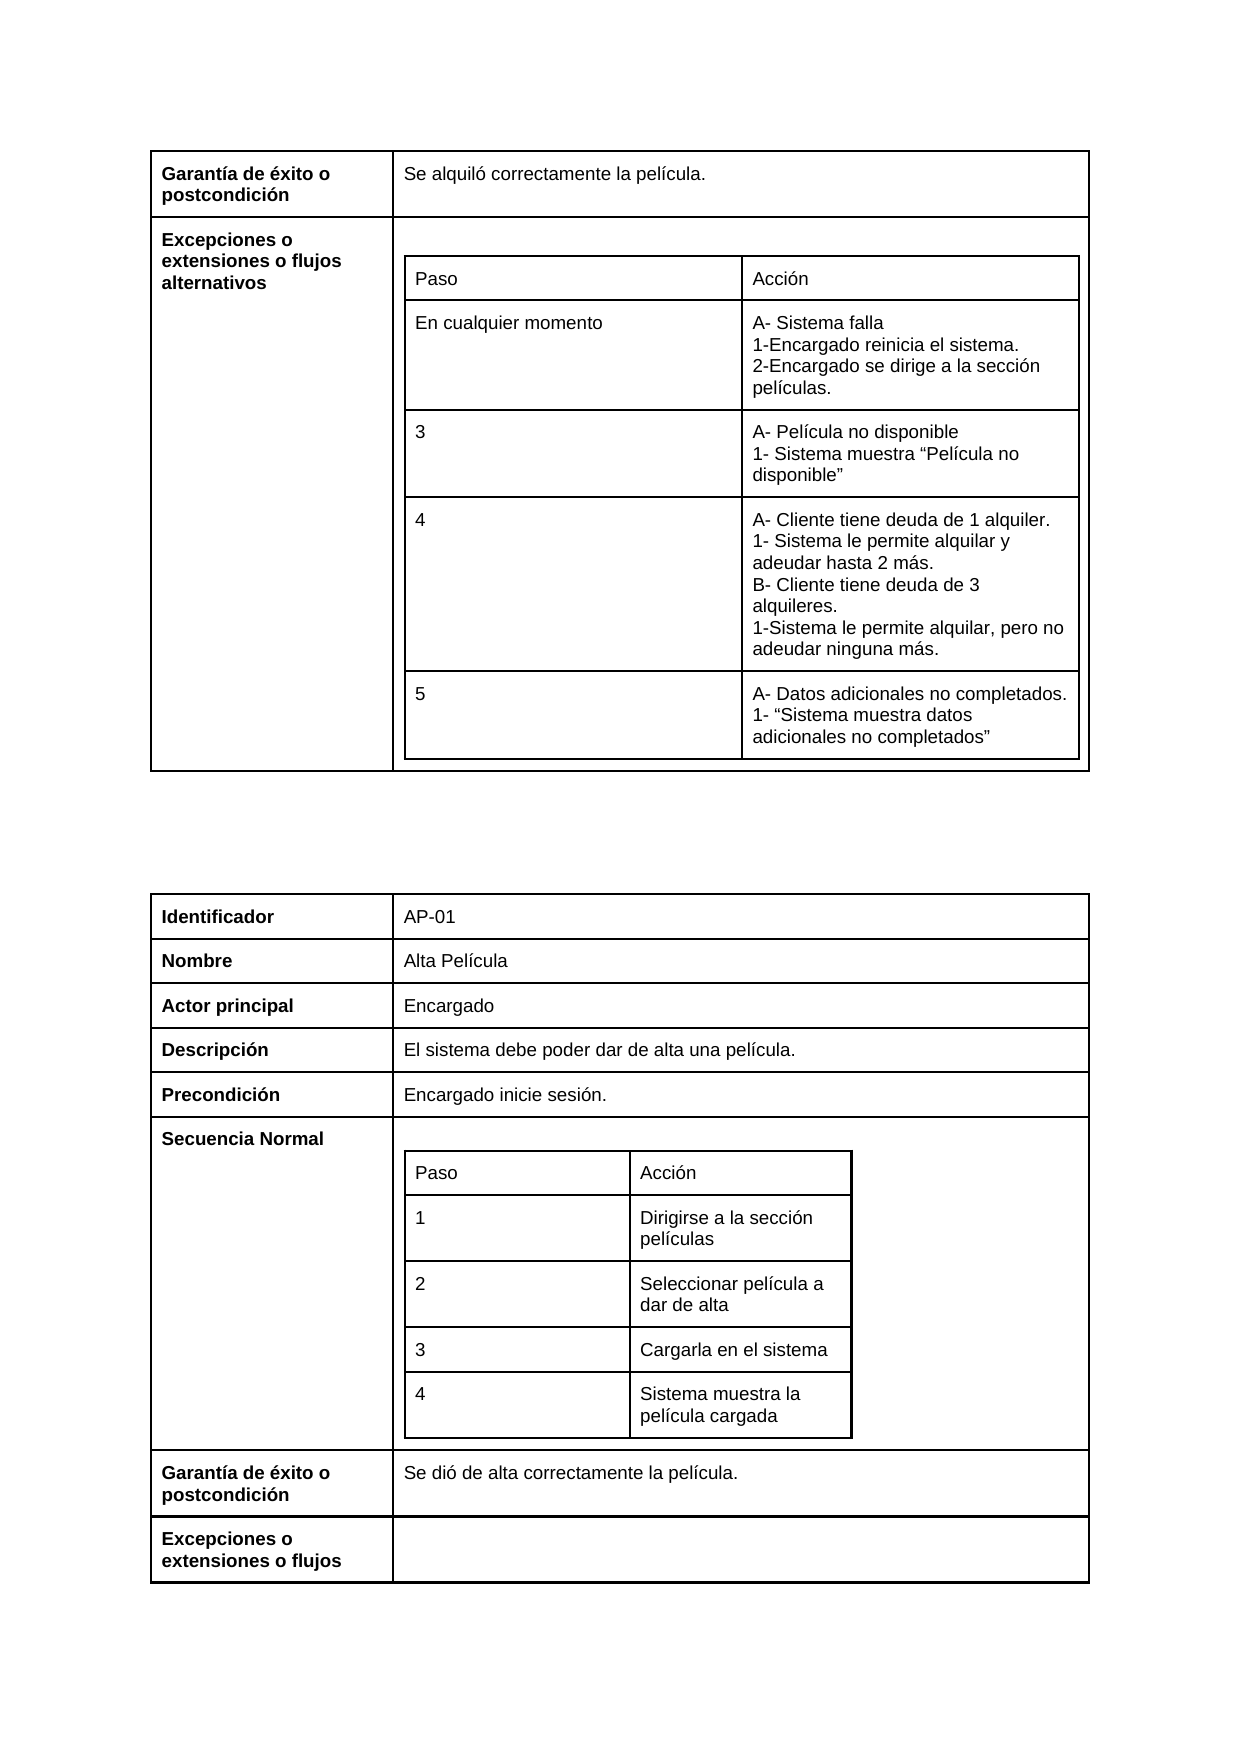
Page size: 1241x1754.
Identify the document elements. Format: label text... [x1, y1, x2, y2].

table_cell Garantía de éxito o postcondición [152, 1451, 392, 1515]
table_cell Encargado [394, 984, 1088, 1027]
table_cell Se alquiló correctamente la película. [394, 152, 1088, 216]
table_cell [394, 218, 1088, 770]
table_cell Nombre [152, 940, 392, 982]
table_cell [152, 1518, 392, 1581]
table_cell [394, 1518, 1088, 1581]
table_cell [394, 1118, 1088, 1449]
table_cell Actor principal [152, 984, 392, 1027]
table_cell Alta Película [394, 940, 1088, 982]
table_cell Excepciones o extensiones o flujos alternativos [152, 218, 392, 770]
table_cell Se dió de alta correctamente la película. [394, 1451, 1088, 1515]
table_cell Precondición [152, 1073, 392, 1116]
table_cell Descripción [152, 1029, 392, 1071]
table_cell Encargado inicie sesión. [394, 1073, 1088, 1116]
table_cell Garantía de éxito o postcondición [152, 152, 392, 216]
table_header Identificador [152, 895, 392, 938]
table_cell Secuencia Normal [152, 1118, 392, 1449]
table_cell El sistema debe poder dar de alta una película. [394, 1029, 1088, 1071]
table_header AP-01 [394, 895, 1088, 938]
